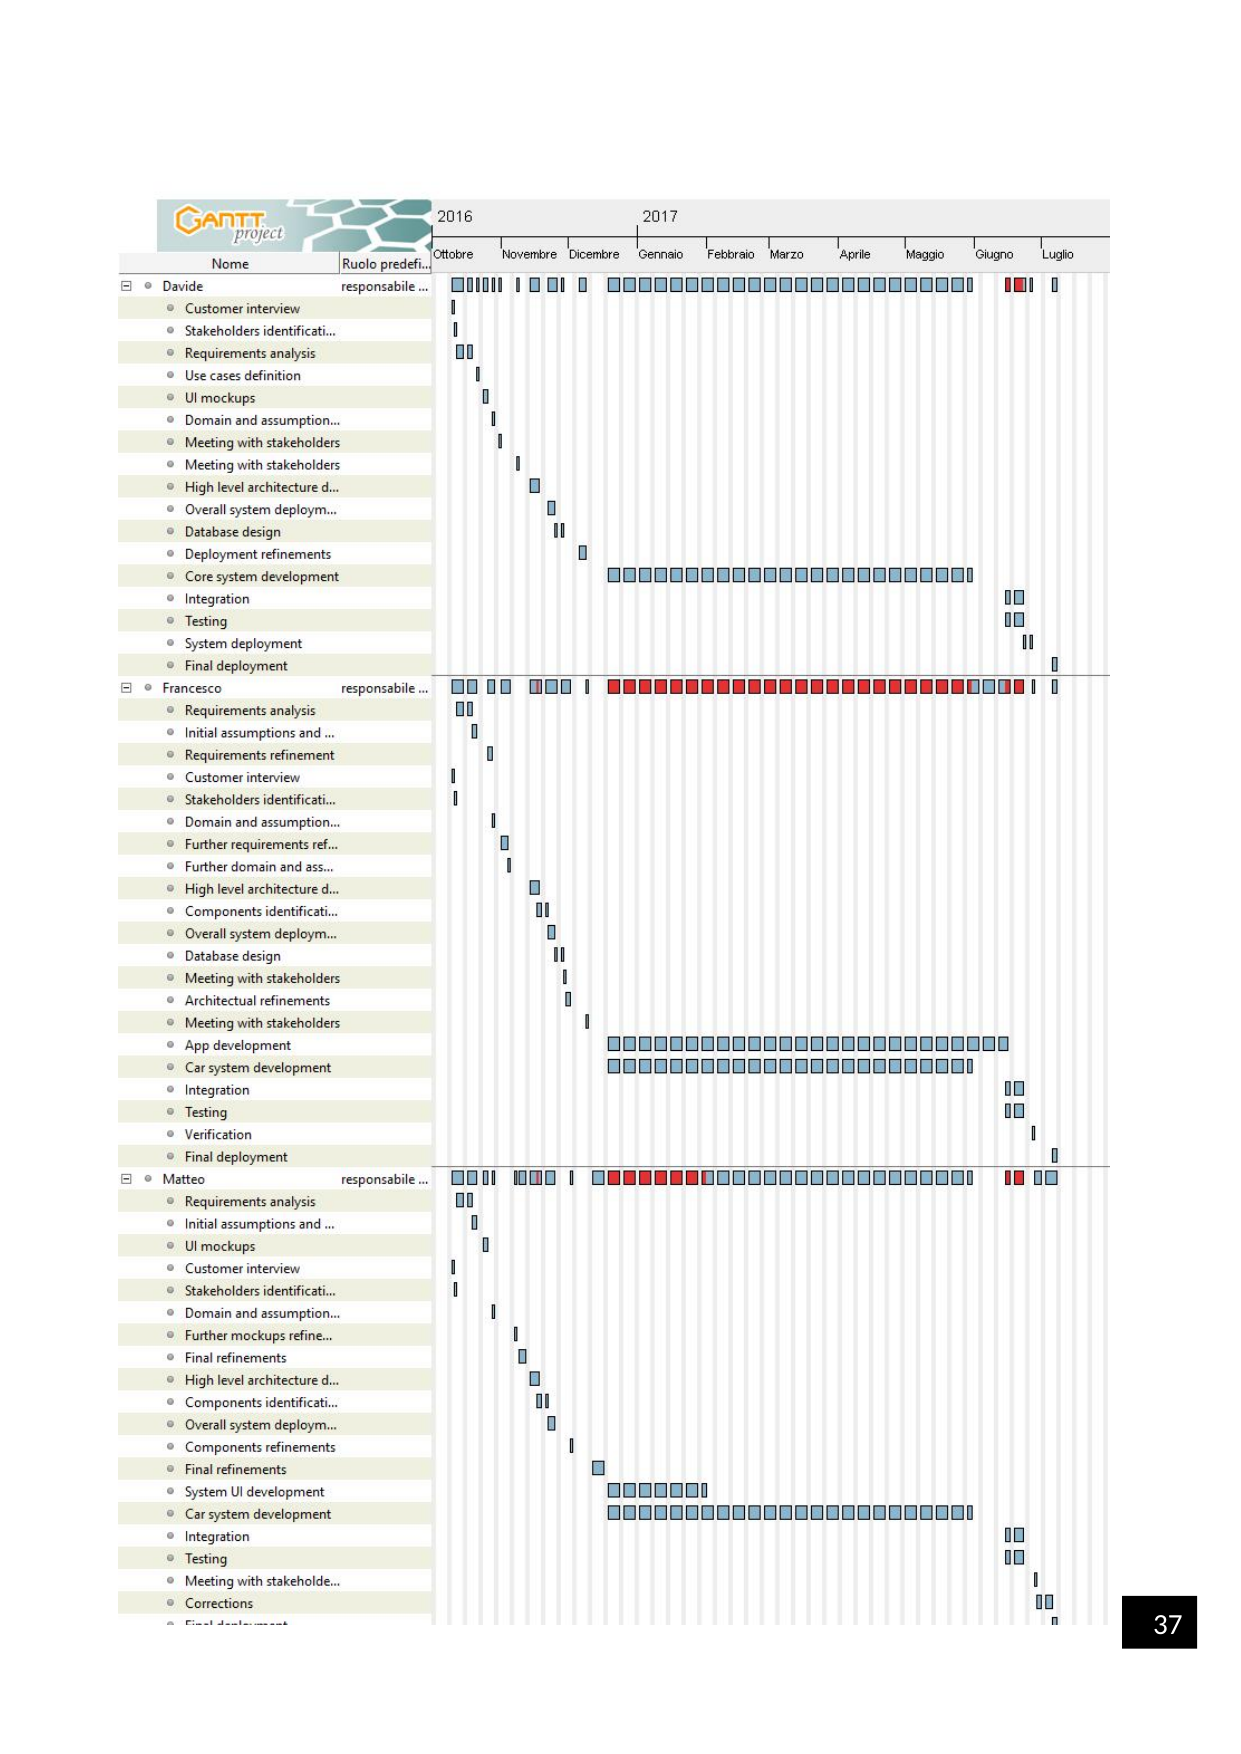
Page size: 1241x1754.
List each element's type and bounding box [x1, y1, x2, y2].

picture [118, 147, 1110, 1625]
